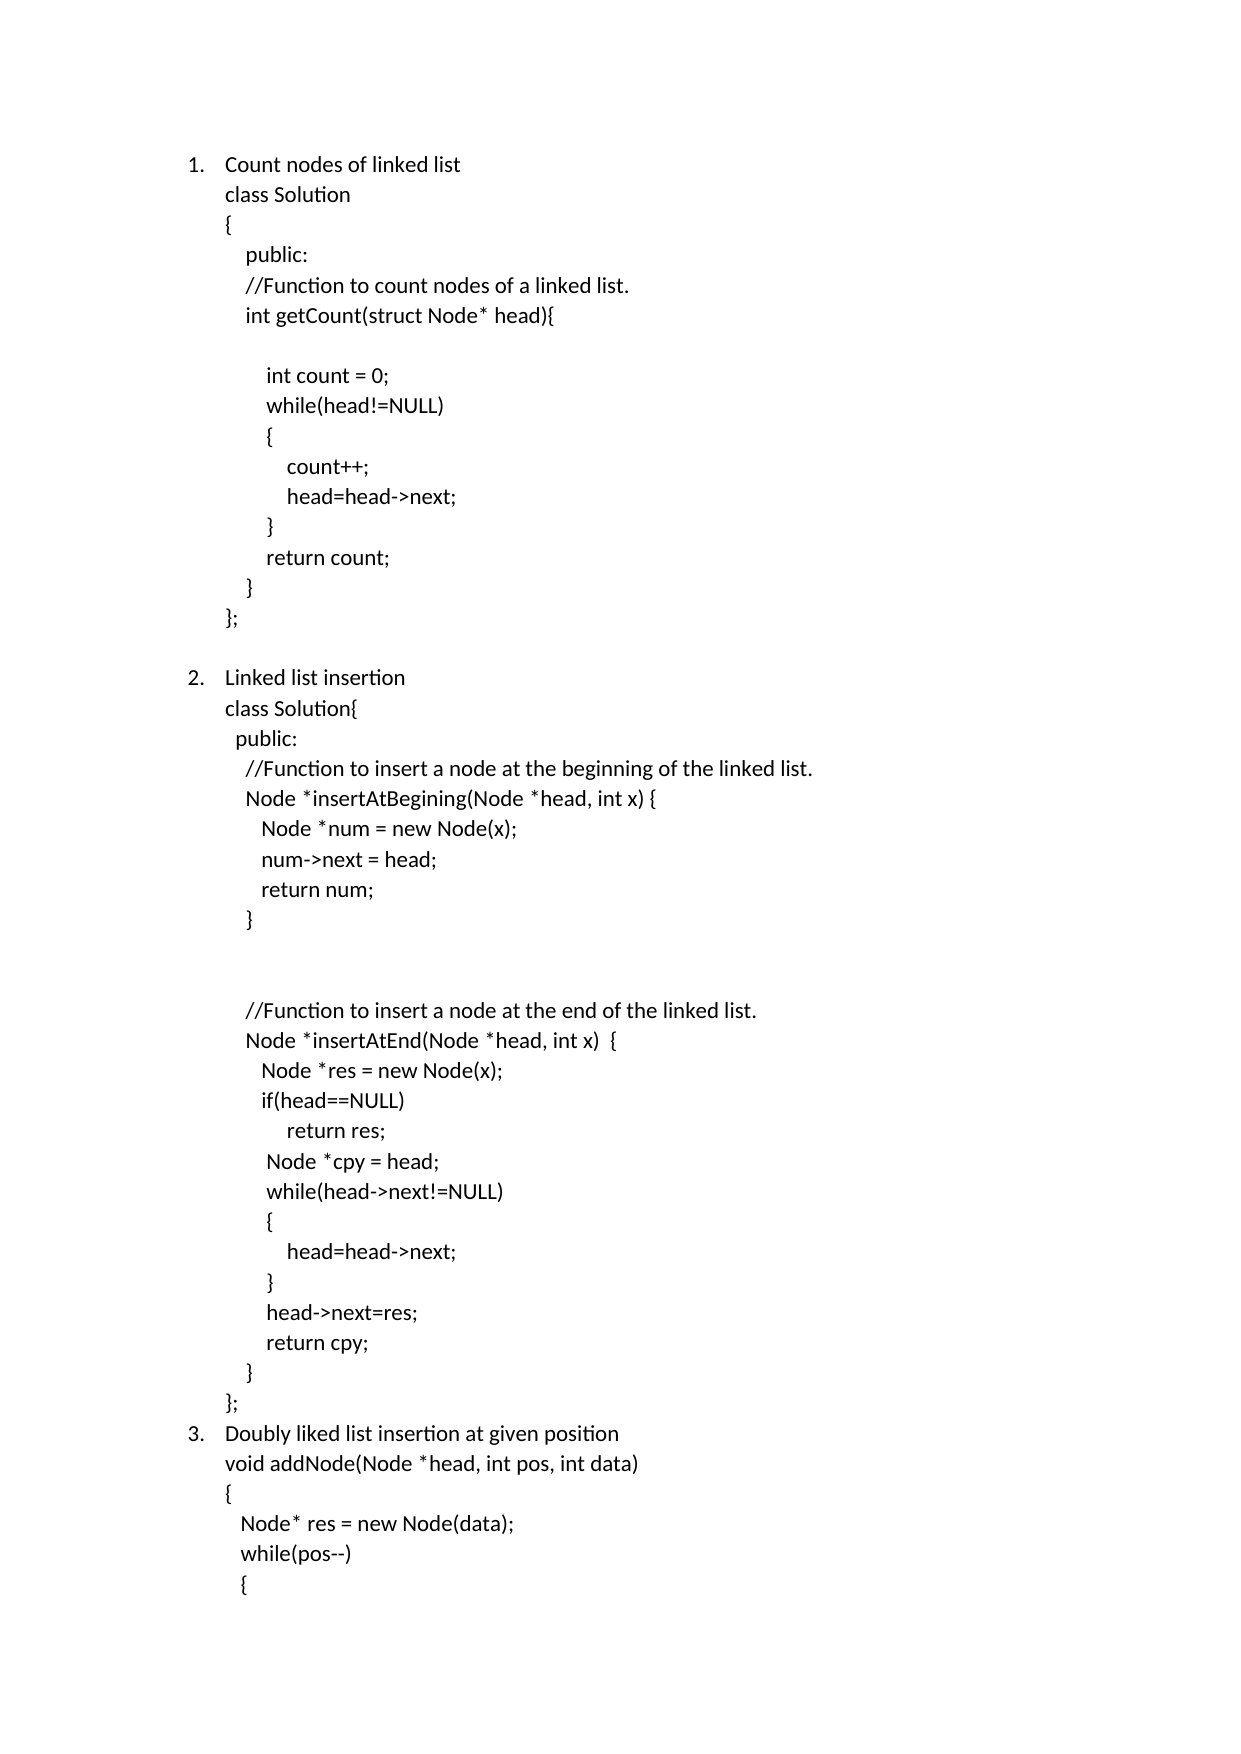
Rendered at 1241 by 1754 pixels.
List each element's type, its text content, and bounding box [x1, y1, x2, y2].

list if(head==NULL) [225, 1086, 1090, 1114]
list while(head->next!=NULL) [225, 1177, 1090, 1205]
list head=head->next; [225, 482, 1090, 510]
list } [225, 512, 1090, 541]
list return cpy; [225, 1328, 1090, 1356]
list while(pos--) [225, 1539, 1090, 1568]
list while(head!=NULL) [225, 392, 1090, 420]
list } [225, 573, 1090, 601]
list int getCount(struct Node* head){ [225, 301, 1090, 329]
list int count = 0; [225, 361, 1090, 389]
list { [225, 422, 1090, 450]
list Node *num = new Node(x); [225, 814, 1090, 843]
list head=head->next; [225, 1237, 1090, 1266]
list class Solution [225, 180, 1090, 208]
list head->next=res; [225, 1298, 1090, 1326]
list Node *res = new Node(x); [225, 1056, 1090, 1084]
list { [225, 1570, 1090, 1598]
list //Function to insert a node at the beginning of the linked list. [225, 754, 1090, 782]
list return count; [225, 543, 1090, 571]
list Node *cpy = head; [225, 1147, 1090, 1175]
list Node* res = new Node(data); [225, 1509, 1090, 1537]
list num->next = head; [225, 845, 1090, 873]
list } [225, 1358, 1090, 1386]
list void addNode(Node *head, int pos, int data) [225, 1449, 1090, 1477]
list } [225, 905, 1090, 933]
list count++; [225, 452, 1090, 480]
list return num; [225, 875, 1090, 903]
list }; [225, 1388, 1090, 1417]
list class Solution{ [225, 694, 1090, 722]
list public: [225, 724, 1090, 752]
list public: [225, 241, 1090, 269]
list { [225, 1479, 1090, 1507]
list //Function to insert a node at the end of the linked list. [225, 996, 1090, 1024]
list Node *insertAtBegining(Node *head, int x) { [225, 784, 1090, 812]
list { [225, 1207, 1090, 1235]
list Node *insertAtEnd(Node *head, int x) { [225, 1026, 1090, 1054]
list Count nodes of linked list [187, 150, 1090, 178]
list //Function to count nodes of a linked list. [225, 271, 1090, 299]
list { [225, 210, 1090, 238]
list return res; [225, 1117, 1090, 1145]
list Doubly liked list insertion at given position [187, 1419, 1090, 1447]
list Linked list insertion [187, 663, 1090, 692]
list }; [225, 603, 1090, 631]
list } [225, 1268, 1090, 1296]
